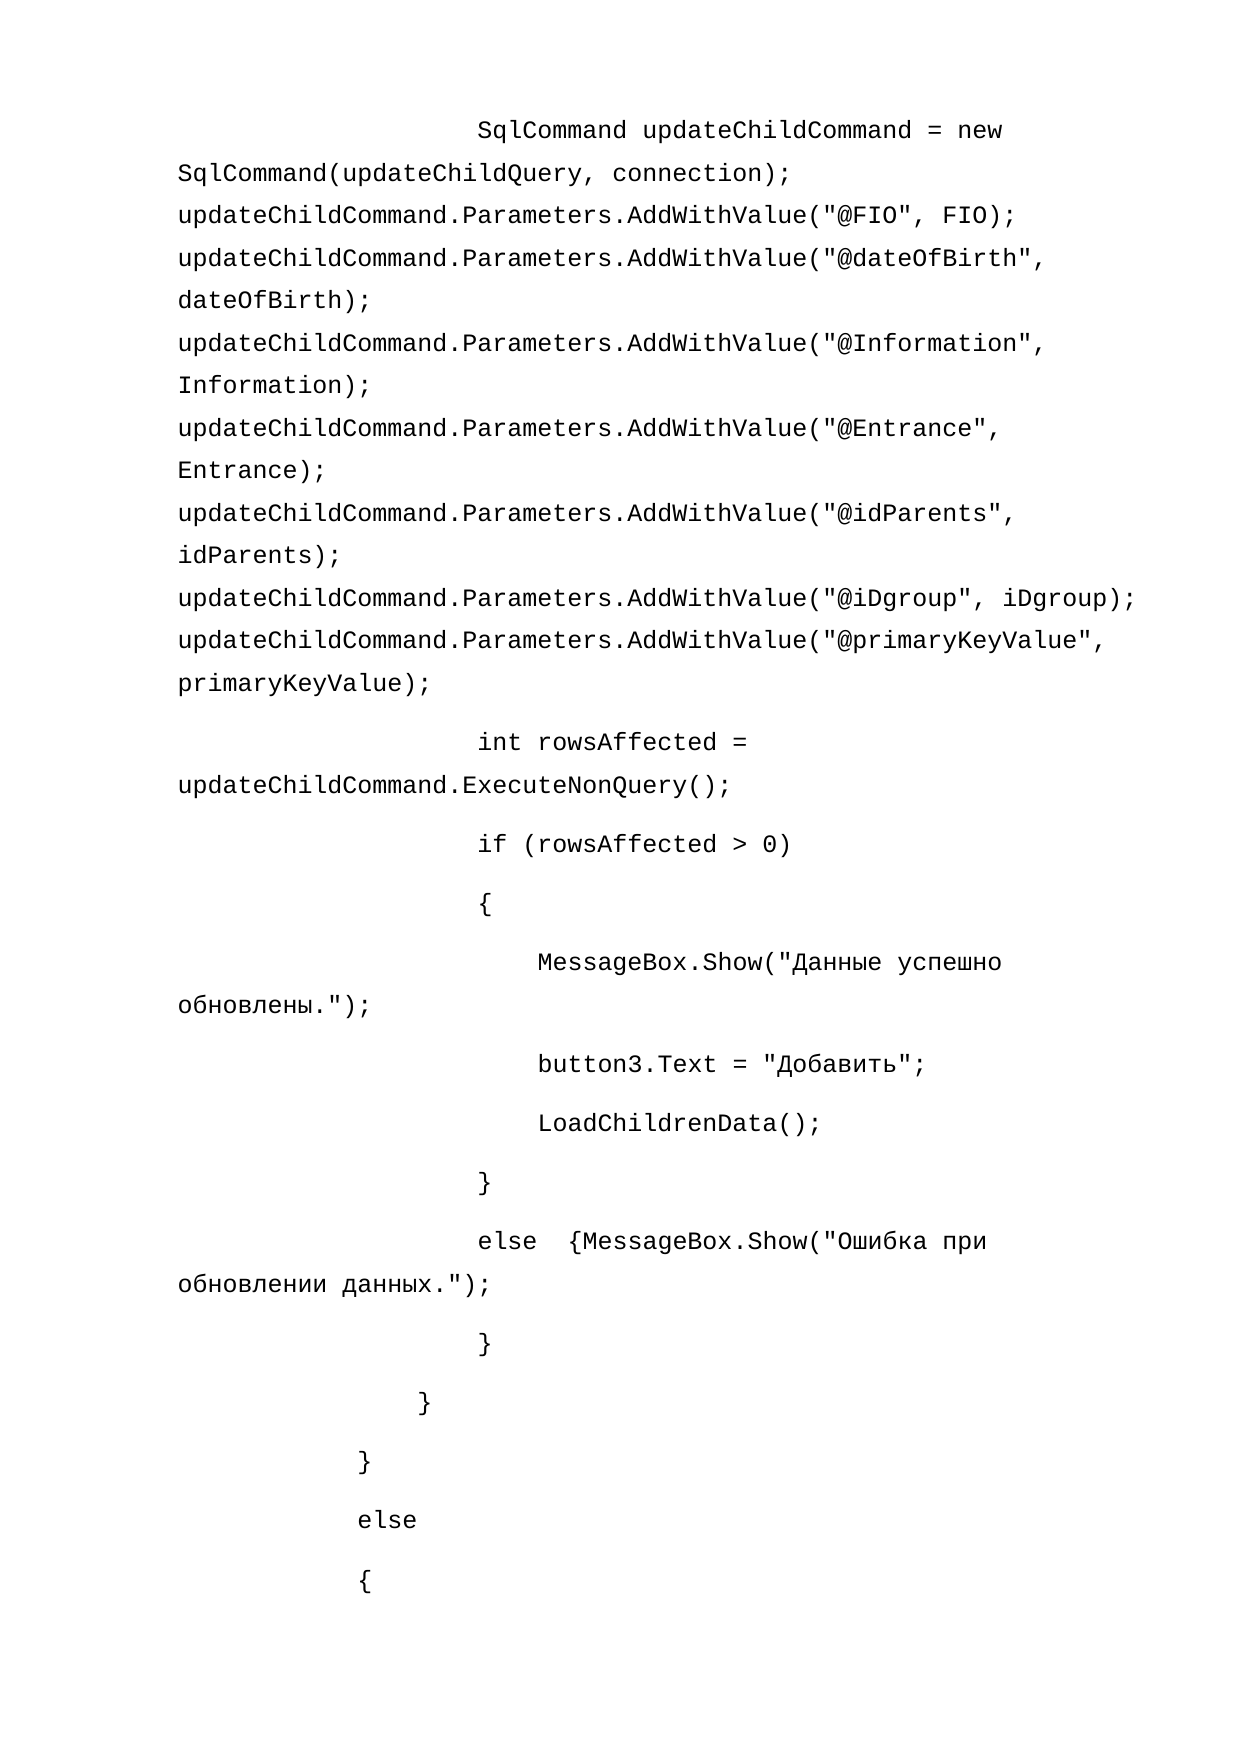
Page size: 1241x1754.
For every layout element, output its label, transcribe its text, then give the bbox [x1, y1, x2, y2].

text } [177, 1331, 1152, 1359]
text { [177, 891, 1152, 919]
text } [177, 1390, 1152, 1418]
text int rowsAffected = updateChildCommand.ExecuteNonQuery(); [177, 730, 1152, 801]
text } [177, 1449, 1152, 1477]
text } [177, 1170, 1152, 1198]
text { [177, 1567, 1152, 1596]
text SqlCommand updateChildCommand = new SqlCommand(updateChildQuery, connection); updateChildCommand.Parameters.AddWithValue("@FIO", FIO); updateChildCommand.Parameters.AddWithValue("@dateOfBirth", dateOfBirth); updateChildCommand.Parameters.AddWithValue("@Information", Information); updateChildCommand.Parameters.AddWithValue("@Entrance", Entrance); updateChildCommand.Parameters.AddWithValue("@idParents", idParents); updateChildCommand.Parameters.AddWithValue("@iDgroup", iDgroup); updateChildCommand.Parameters.AddWithValue("@primaryKeyValue", primaryKeyValue); [177, 118, 1152, 699]
text MessageBox.Show("Данные успешно обновлены."); [177, 950, 1152, 1021]
text if (rowsAffected > 0) [177, 831, 1152, 860]
text LoadChildrenData(); [177, 1111, 1152, 1139]
text else [177, 1508, 1152, 1536]
text else {MessageBox.Show("Ошибка при обновлении данных."); [177, 1229, 1152, 1300]
text button3.Text = "Добавить"; [177, 1051, 1152, 1080]
